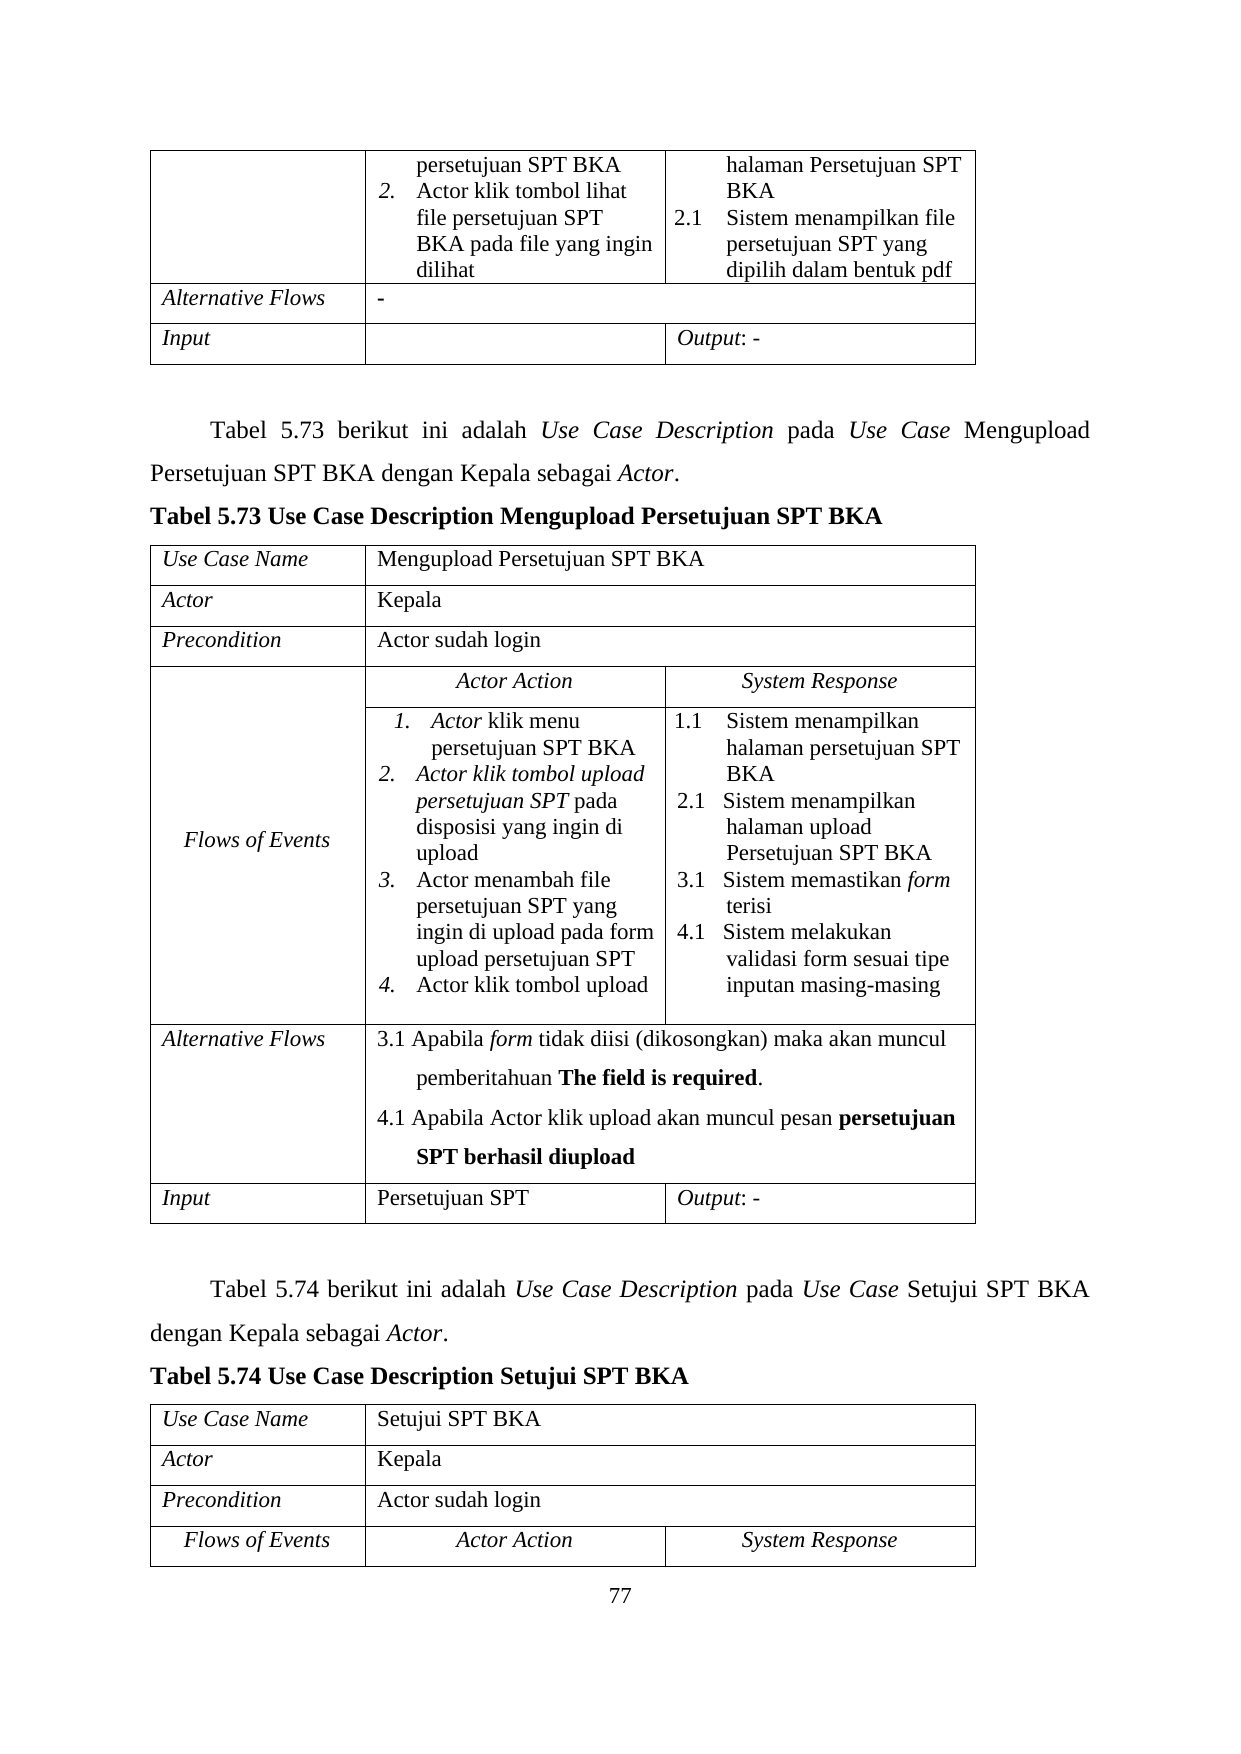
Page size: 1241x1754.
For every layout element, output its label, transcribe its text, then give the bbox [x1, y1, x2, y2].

table_cell Output: - [666, 1184, 975, 1223]
text Tabel 5.74 berikut ini adalah Use Case Description pada Use Case Setujui SPT BKA dengan Kepala sebagai Actor. [150, 1274, 1090, 1346]
table_cell Precondition [151, 627, 365, 666]
table_cell Output: - [666, 324, 975, 364]
table_cell - [366, 284, 975, 323]
table_cell System Response [666, 1527, 975, 1566]
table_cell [366, 151, 665, 283]
table_cell Actor sudah login [366, 1486, 975, 1526]
table_cell System Response [666, 667, 975, 707]
table_cell Actor sudah login [366, 627, 975, 666]
table_header Use Case Name [151, 546, 365, 585]
table_cell Flows of Events [151, 667, 365, 1024]
table_cell Kepala [366, 586, 975, 626]
table_cell Persetujuan SPT [366, 1184, 665, 1223]
table_cell [366, 324, 665, 364]
table_cell Sistem menampilkan halaman persetujuan SPT BKA 2.1 Sistem menampilkan halaman upload Persetujuan SPT BKA 3.1 Sistem memastikan form terisi 4.1 Sistem melakukan validasi form sesuai tipe inputan masing-masing [666, 708, 975, 1024]
table_cell Precondition [151, 1486, 365, 1526]
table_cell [666, 151, 975, 283]
table_cell Actor [151, 1446, 365, 1485]
table_header Setujui SPT BKA [366, 1405, 975, 1444]
table_cell Kepala [366, 1446, 975, 1485]
text Tabel 5.73 berikut ini adalah Use Case Description pada Use Case Mengupload Persetujuan SPT BKA dengan Kepala sebagai Actor. [150, 415, 1090, 487]
table_cell Actor [151, 586, 365, 626]
table_cell Flows of Events [151, 1527, 365, 1566]
table_cell Input [151, 324, 365, 364]
text Tabel 5.73 Use Case Description Mengupload Persetujuan SPT BKA [150, 501, 1090, 530]
table_cell Alternative Flows [151, 1025, 365, 1183]
table_header Mengupload Persetujuan SPT BKA [366, 546, 975, 585]
table_header Use Case Name [151, 1405, 365, 1444]
table_cell Actor klik menu persetujuan SPT BKA Actor klik tombol upload persetujuan SPT pada disposisi yang ingin di upload Actor menambah file persetujuan SPT yang ingin di upload pada form upload persetujuan SPT Actor klik tombol upload [366, 708, 665, 1024]
table_cell 3.1 Apabila form tidak diisi (dikosongkan) maka akan muncul pemberitahuan The field is required. 4.1 Apabila Actor klik upload akan muncul pesan persetujuan SPT berhasil diupload [366, 1025, 975, 1183]
table_cell Alternative Flows [151, 284, 365, 323]
table_cell Input [151, 1184, 365, 1223]
table_cell Actor Action [366, 1527, 665, 1566]
text Tabel 5.74 Use Case Description Setujui SPT BKA [150, 1361, 1090, 1389]
table_cell Actor Action [366, 667, 665, 707]
